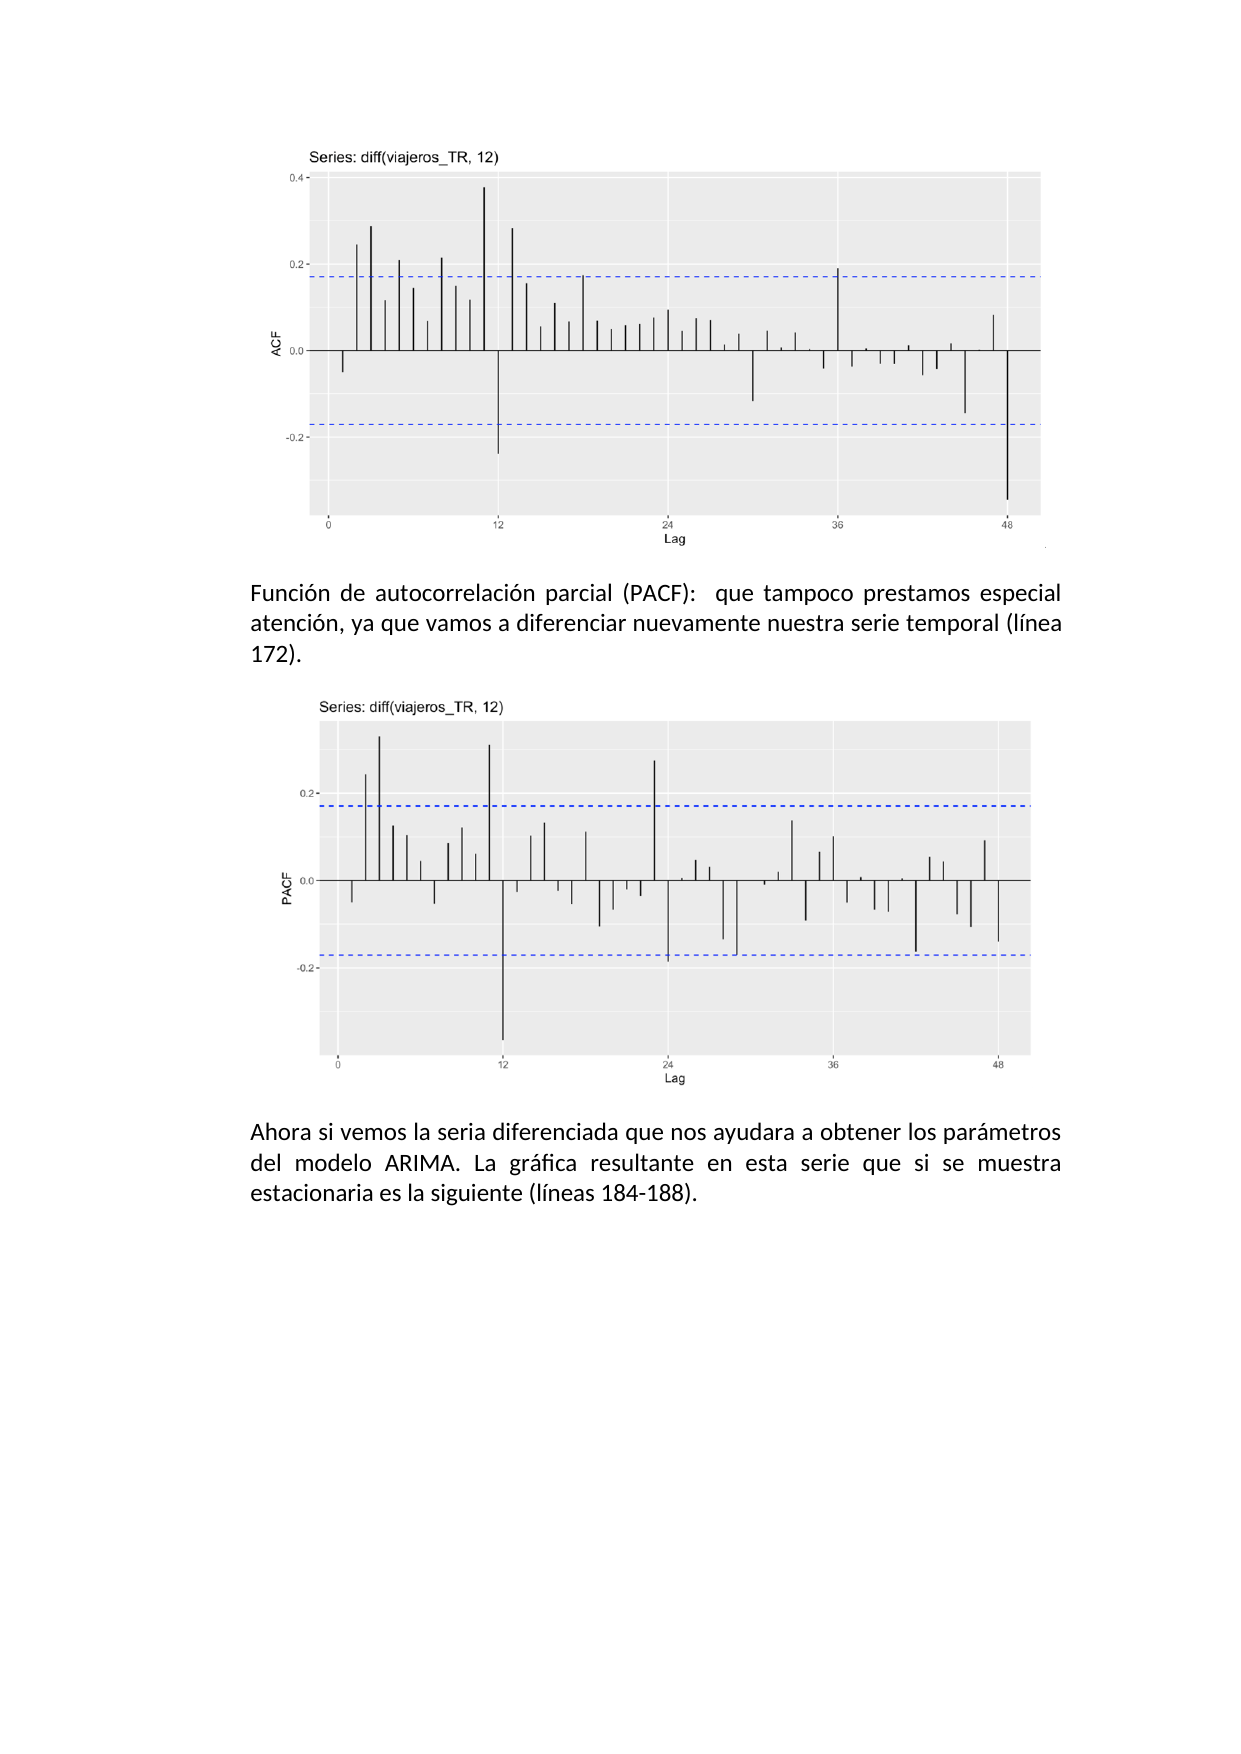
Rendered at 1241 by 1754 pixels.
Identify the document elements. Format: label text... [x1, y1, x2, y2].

picture [267, 147, 1046, 548]
text Función de autocorrelación parcial (PACF): que tampoco prestamos especial atención, ya que vamos a diferenciar nuevamente nuestra serie temporal (línea 172). [250, 577, 1063, 668]
picture [279, 697, 1034, 1088]
text Ahora si vemos la seria diferenciada que nos ayudara a obtener los parámetros del modelo ARIMA. La gráfica resultante en esta serie que si se muestra estacionaria es la siguiente (líneas 184-188). [250, 1116, 1063, 1208]
